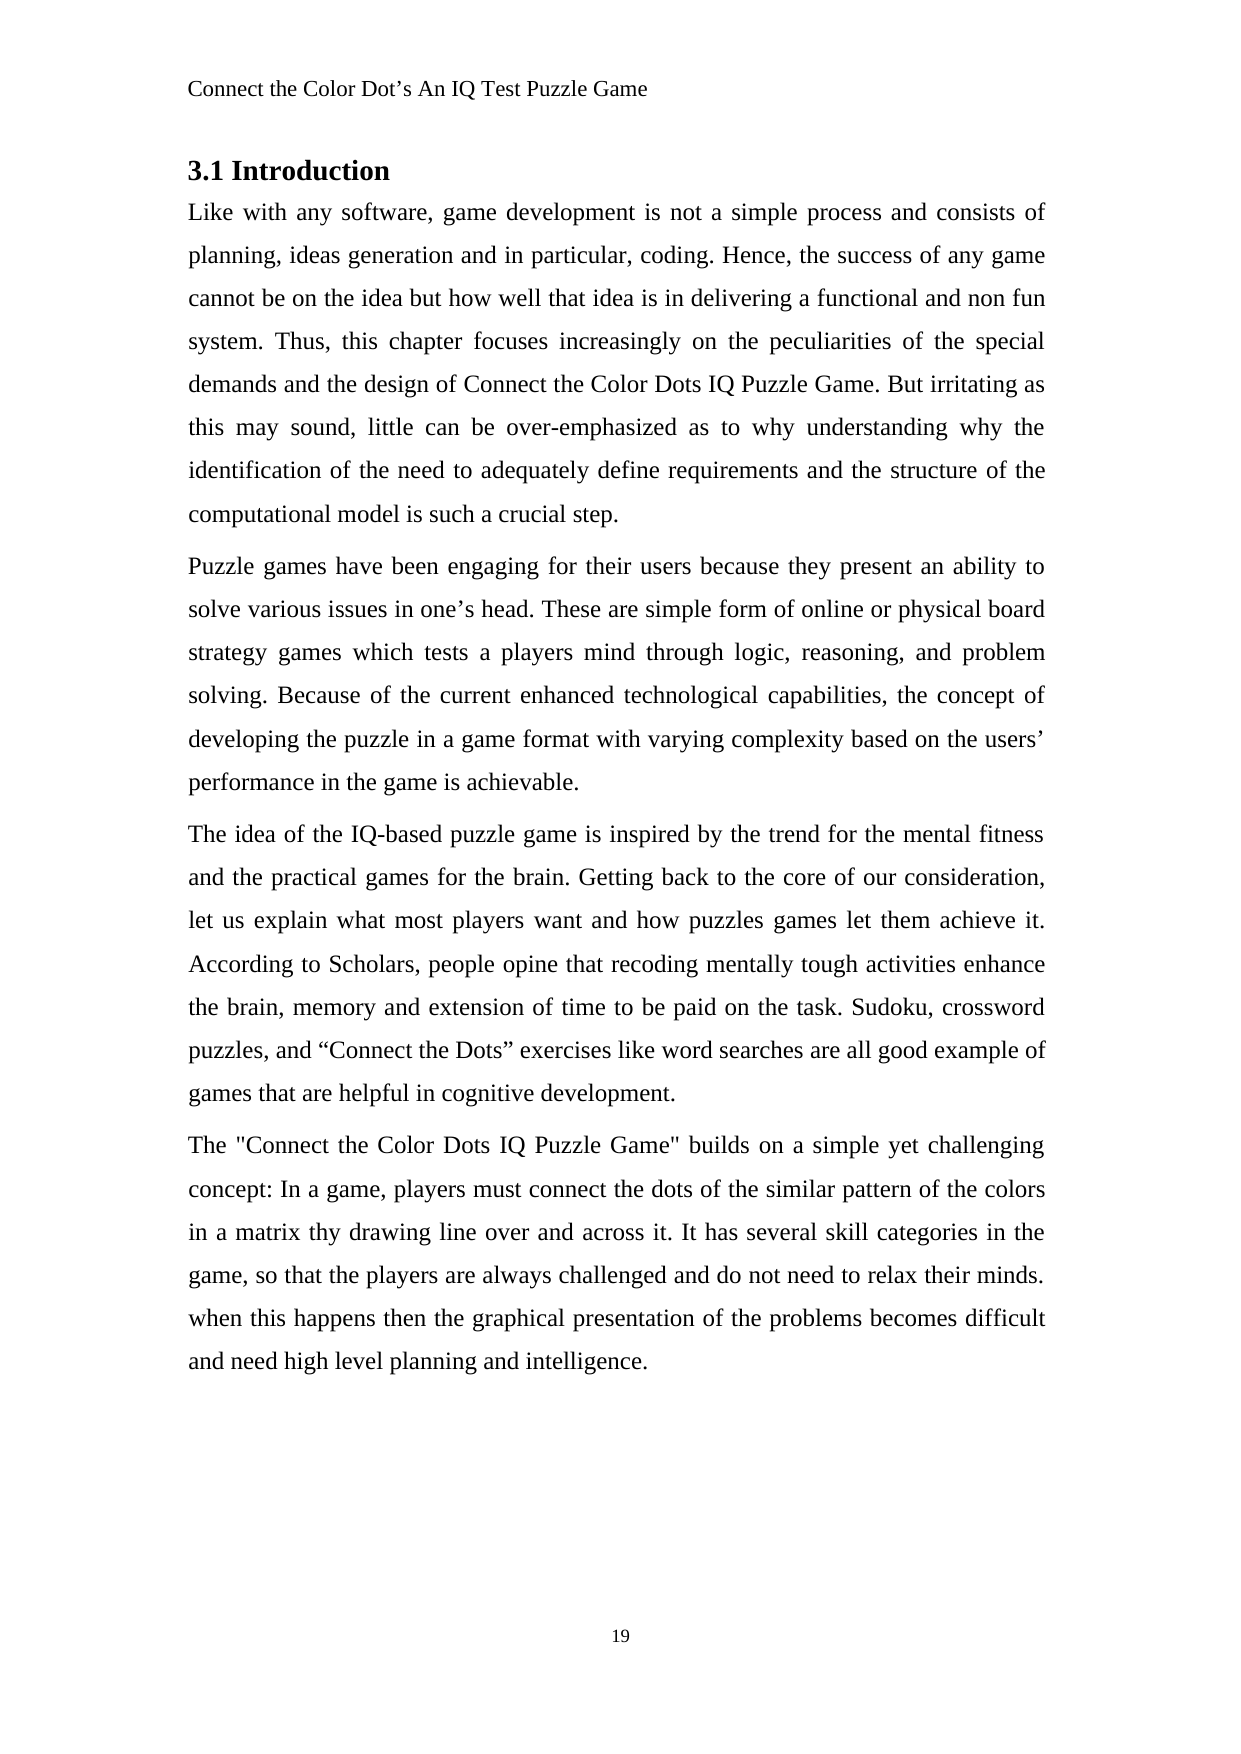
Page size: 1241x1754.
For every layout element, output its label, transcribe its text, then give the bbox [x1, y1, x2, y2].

text 3.1 Introduction [187, 153, 1046, 186]
text Like with any software, game development is not a simple process and consists of planning, ideas generation and in particular, coding. Hence, the success of any game cannot be on the idea but how well that idea is in delivering a functional and non fun system. Thus, this chapter focuses increasingly on the peculiarities of the special demands and the design of Connect the Color Dots IQ Puzzle Game. But irritating as this may sound, little can be over-emphasized as to why understanding why the identification of the need to adequately define requirements and the structure of the computational model is such a crucial step. [188, 197, 1046, 527]
text The "Connect the Color Dots IQ Puzzle Game" builds on a simple yet challenging concept: In a game, players must connect the dots of the similar pattern of the colors in a matrix thy drawing line over and across it. It has several skill categories in the game, so that the players are always challenged and do not need to relax their minds. when this happens then the graphical presentation of the problems becomes difficult and need high level planning and intelligence. [188, 1131, 1046, 1375]
text Puzzle games have been engaging for their users because they present an ability to solve various issues in one’s head. These are simple form of online or physical board strategy games which tests a players mind through logic, reasoning, and problem solving. Because of the current enhanced technological capabilities, the concept of developing the puzzle in a game format with varying complexity based on the users’ performance in the game is achievable. [188, 551, 1046, 796]
text The idea of the IQ-based puzzle game is inspired by the trend for the mental fitness and the practical games for the brain. Getting back to the core of our consideration, let us explain what most players want and how puzzles games let them achieve it. According to Scholars, people opine that recoding mentally tough activities enhance the brain, memory and extension of time to be paid on the task. Sudoku, crossword puzzles, and “Connect the Dots” exercises like word searches are all good example of games that are helpful in cognitive development. [188, 819, 1046, 1107]
